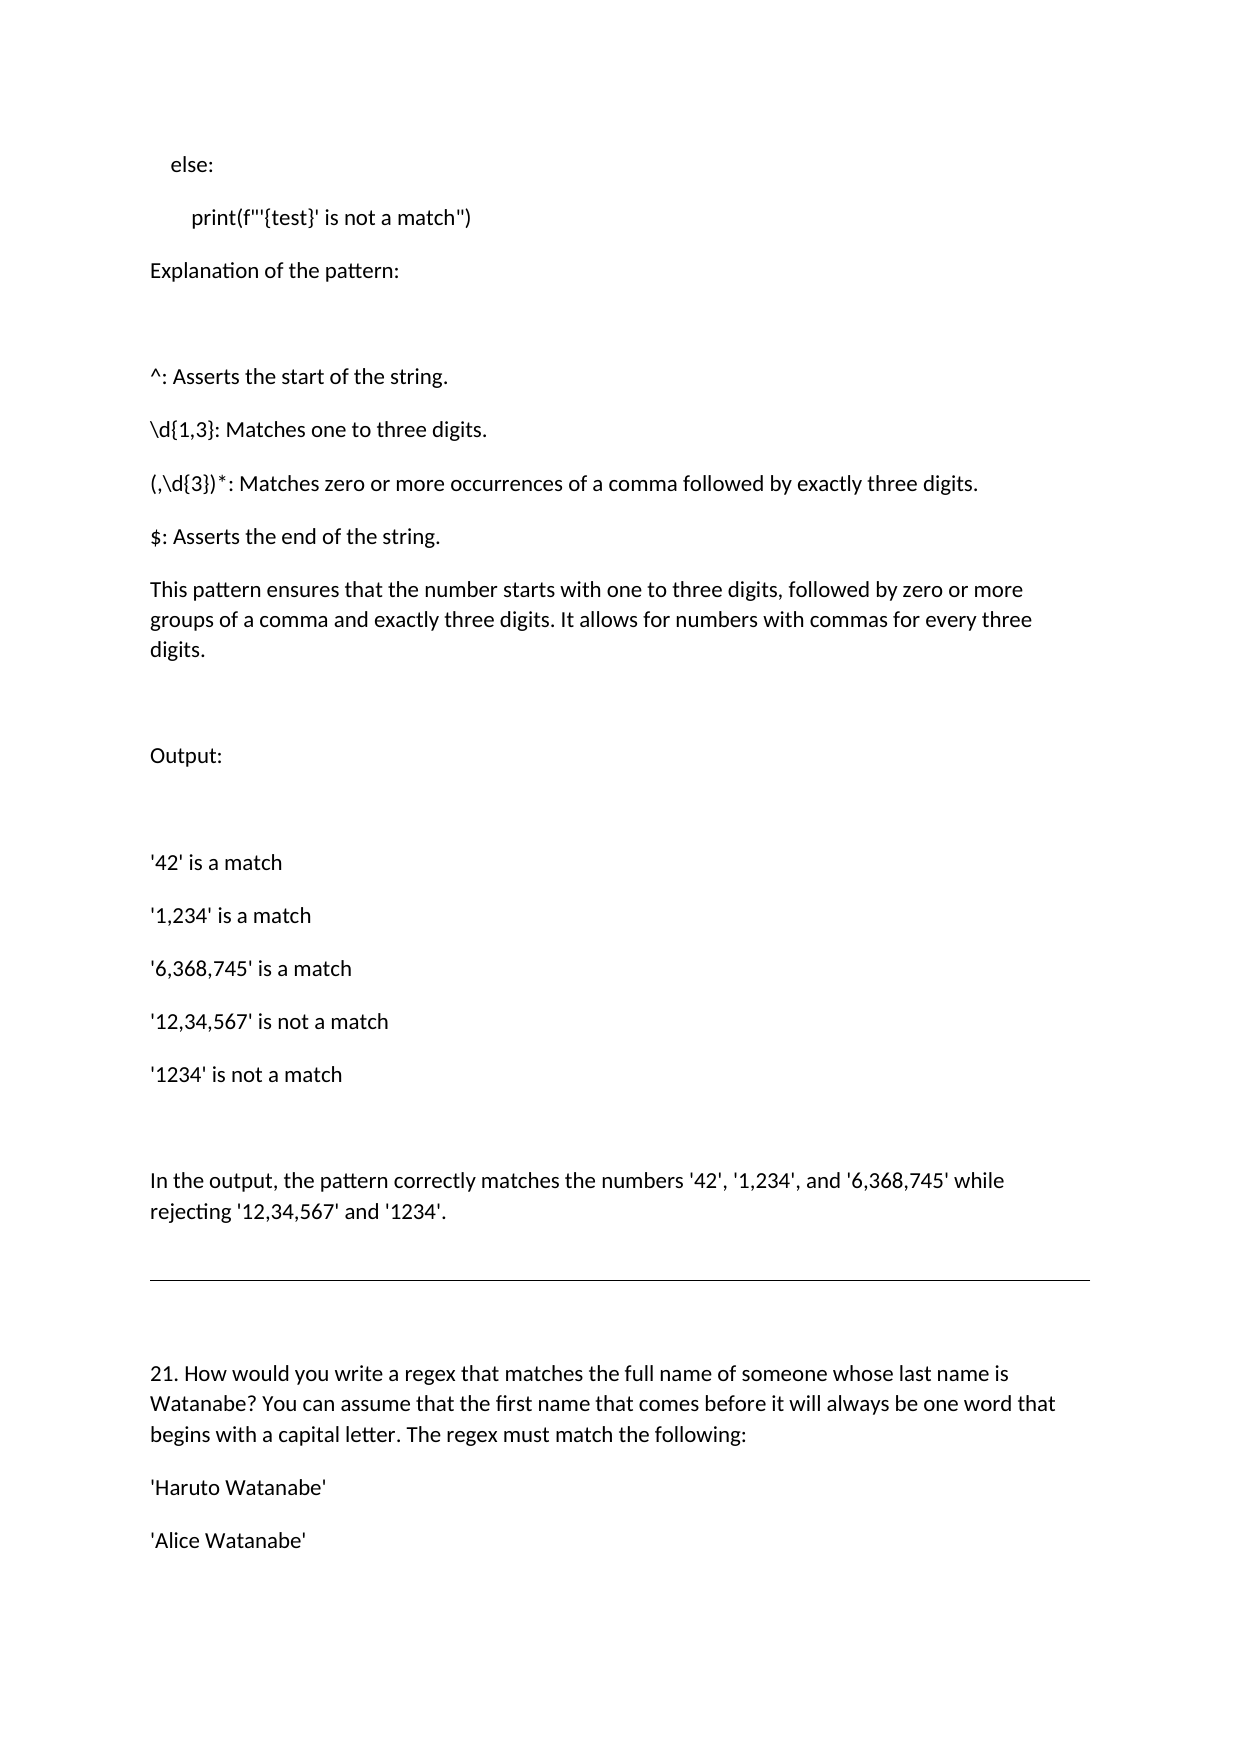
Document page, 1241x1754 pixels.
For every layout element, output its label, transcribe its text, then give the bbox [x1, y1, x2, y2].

text $: Asserts the end of the string. [150, 522, 1090, 550]
text '12,34,567' is not a match [150, 1007, 1090, 1035]
text (,\d{3})*: Matches zero or more occurrences of a comma followed by exactly three digits. [150, 469, 1090, 497]
text print(f"'{test}' is not a match") [150, 203, 1090, 231]
text 21. How would you write a regex that matches the full name of someone whose last name is Watanabe? You can assume that the first name that comes before it will always be one word that begins with a capital letter. The regex must match the following: [150, 1359, 1090, 1448]
text '6,368,745' is a match [150, 954, 1090, 982]
text \d{1,3}: Matches one to three digits. [150, 416, 1090, 444]
text '42' is a match [150, 848, 1090, 876]
text '1234' is not a match [150, 1060, 1090, 1088]
text 'Alice Watanabe' [150, 1526, 1090, 1554]
text 'Haruto Watanabe' [150, 1473, 1090, 1501]
text Explanation of the pattern: [150, 256, 1090, 284]
text In the output, the pattern correctly matches the numbers '42', '1,234', and '6,368,745' while rejecting '12,34,567' and '1234'. [150, 1167, 1090, 1225]
text This pattern ensures that the number starts with one to three digits, followed by zero or more groups of a comma and exactly three digits. It allows for numbers with commas for every three digits. [150, 575, 1090, 663]
text ^: Asserts the start of the string. [150, 362, 1090, 391]
text Output: [150, 742, 1090, 770]
text else: [150, 150, 1090, 178]
text '1,234' is a match [150, 901, 1090, 929]
